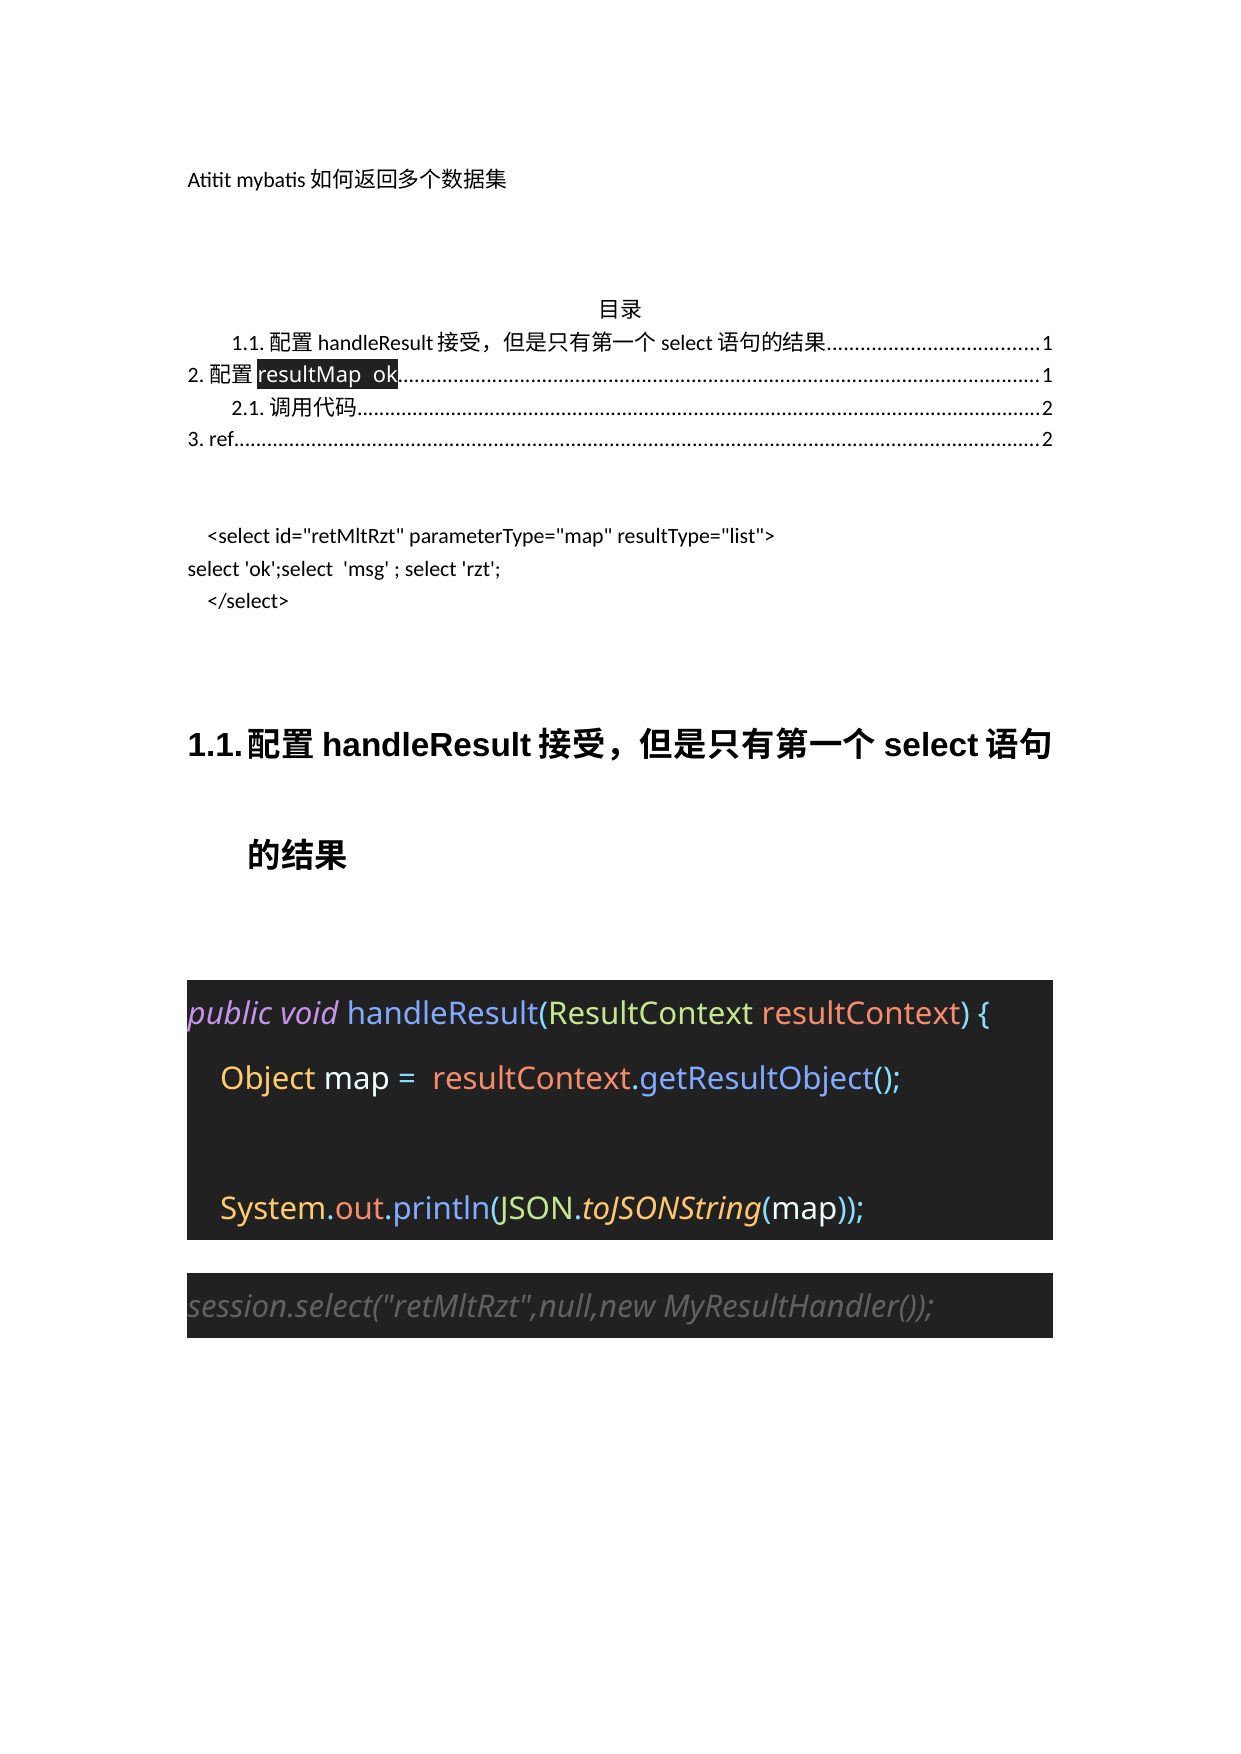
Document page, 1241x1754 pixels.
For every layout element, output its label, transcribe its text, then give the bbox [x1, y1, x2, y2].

text Atitit mybatis如何返回多个数据集 [187, 162, 1053, 194]
text public void handleResult(ResultContext resultContext) { Object map = resultContext.getResultObject(); System.out.println(JSON.toJSONString(map)); [187, 980, 1053, 1240]
text session.select("retMltRzt",null,new MyResultHandler()); [187, 1273, 1053, 1338]
subtitle 配置handleResult接受，但是只有第一个select语句的结果 [187, 709, 1053, 886]
text <select id="retMltRzt" parameterType="map" resultType="list"> select 'ok';select 'msg' ; select 'rzt'; </select> [187, 519, 1053, 617]
